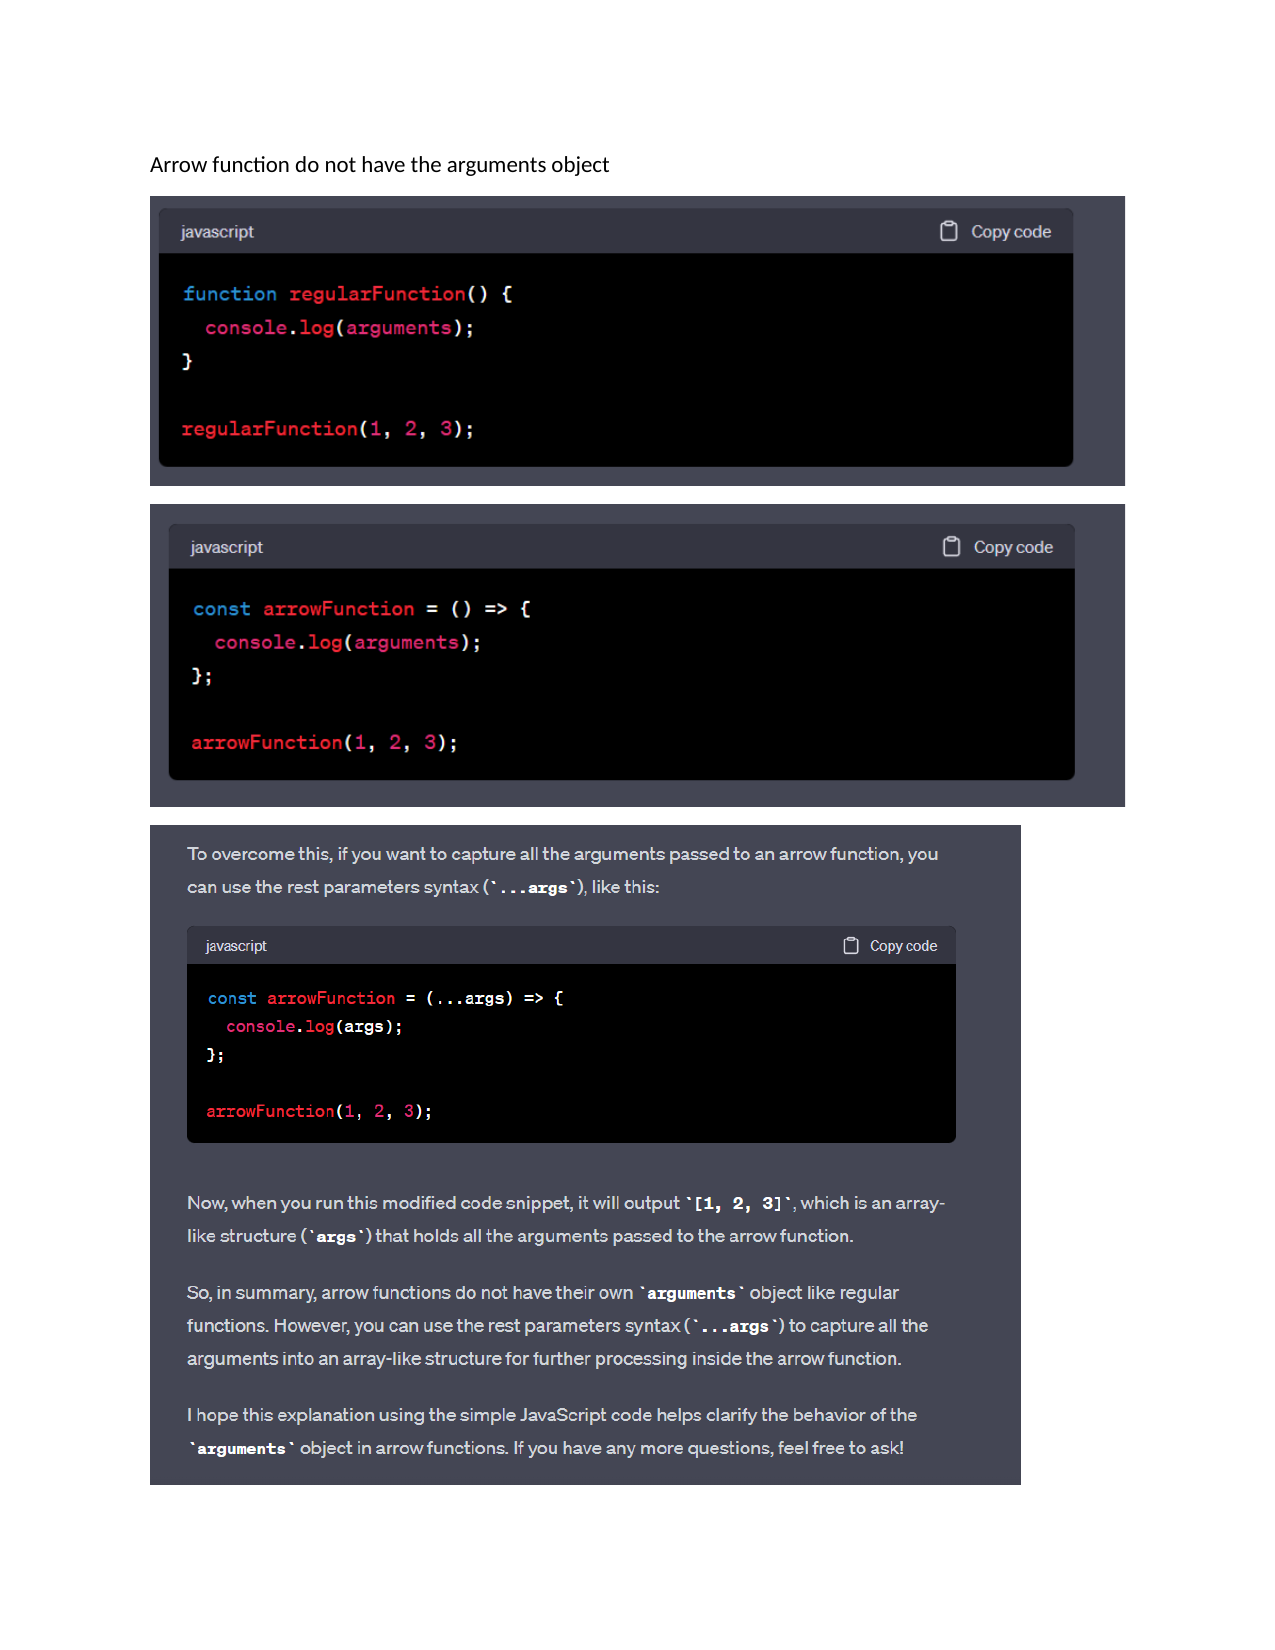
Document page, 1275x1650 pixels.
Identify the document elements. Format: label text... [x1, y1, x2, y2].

picture [150, 504, 1125, 807]
text Arrow function do not have the arguments object [150, 150, 1125, 178]
picture [150, 196, 1125, 486]
picture [150, 825, 1021, 1485]
